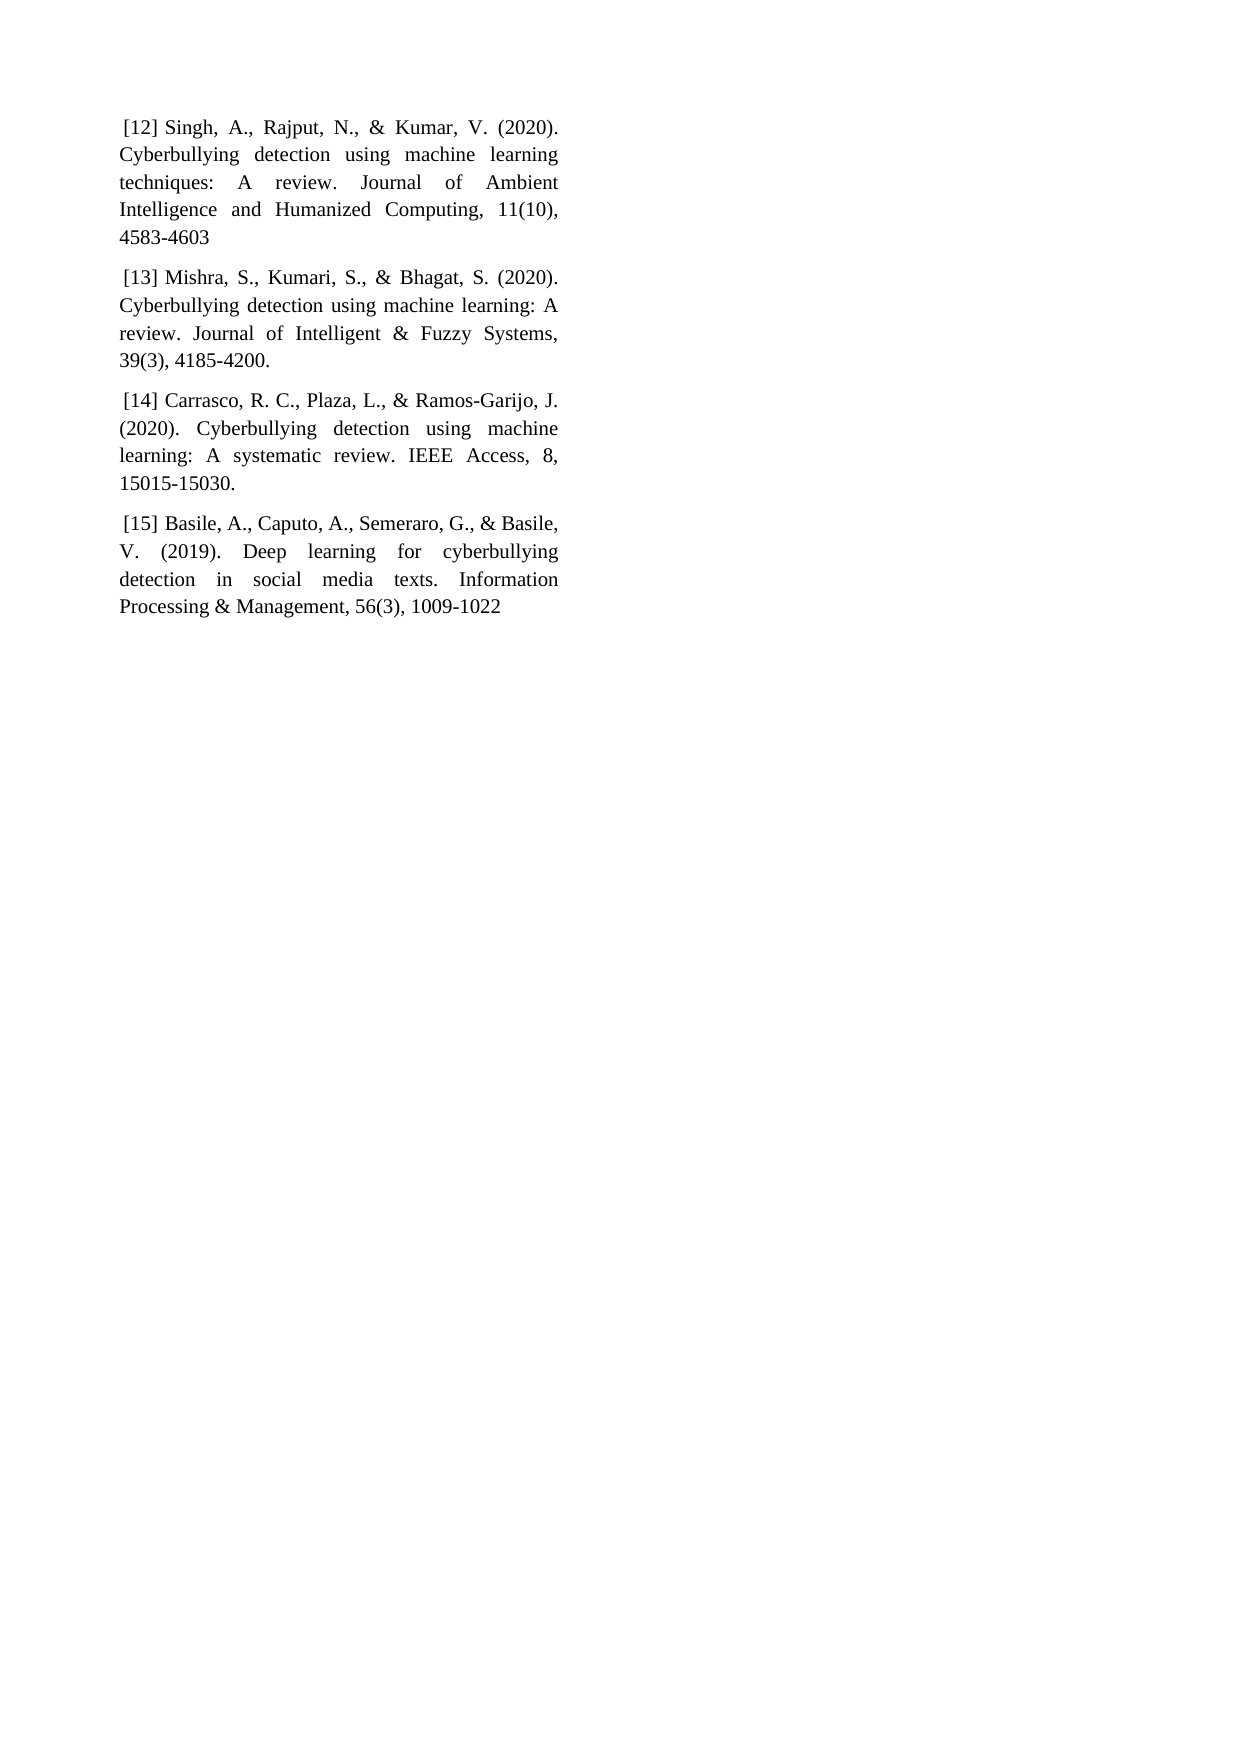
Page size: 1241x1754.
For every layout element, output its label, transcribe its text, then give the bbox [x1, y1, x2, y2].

list Basile, A., Caputo, A., Semeraro, G., & Basile, V. (2019). Deep learning for cyberbullying detection in social media texts. Information Processing & Management, 56(3), 1009-1022 [119, 511, 559, 618]
list Mishra, S., Kumari, S., & Bhagat, S. (2020). Cyberbullying detection using machine learning: A review. Journal of Intelligent & Fuzzy Systems, 39(3), 4185-4200. [119, 265, 559, 372]
list Carrasco, R. C., Plaza, L., & Ramos-Garijo, J. (2020). Cyberbullying detection using machine learning: A systematic review. IEEE Access, 8, 15015-15030. [119, 388, 559, 495]
list Singh, A., Rajput, N., & Kumar, V. (2020). Cyberbullying detection using machine learning techniques: A review. Journal of Ambient Intelligence and Humanized Computing, 11(10), 4583-4603 [119, 114, 559, 249]
